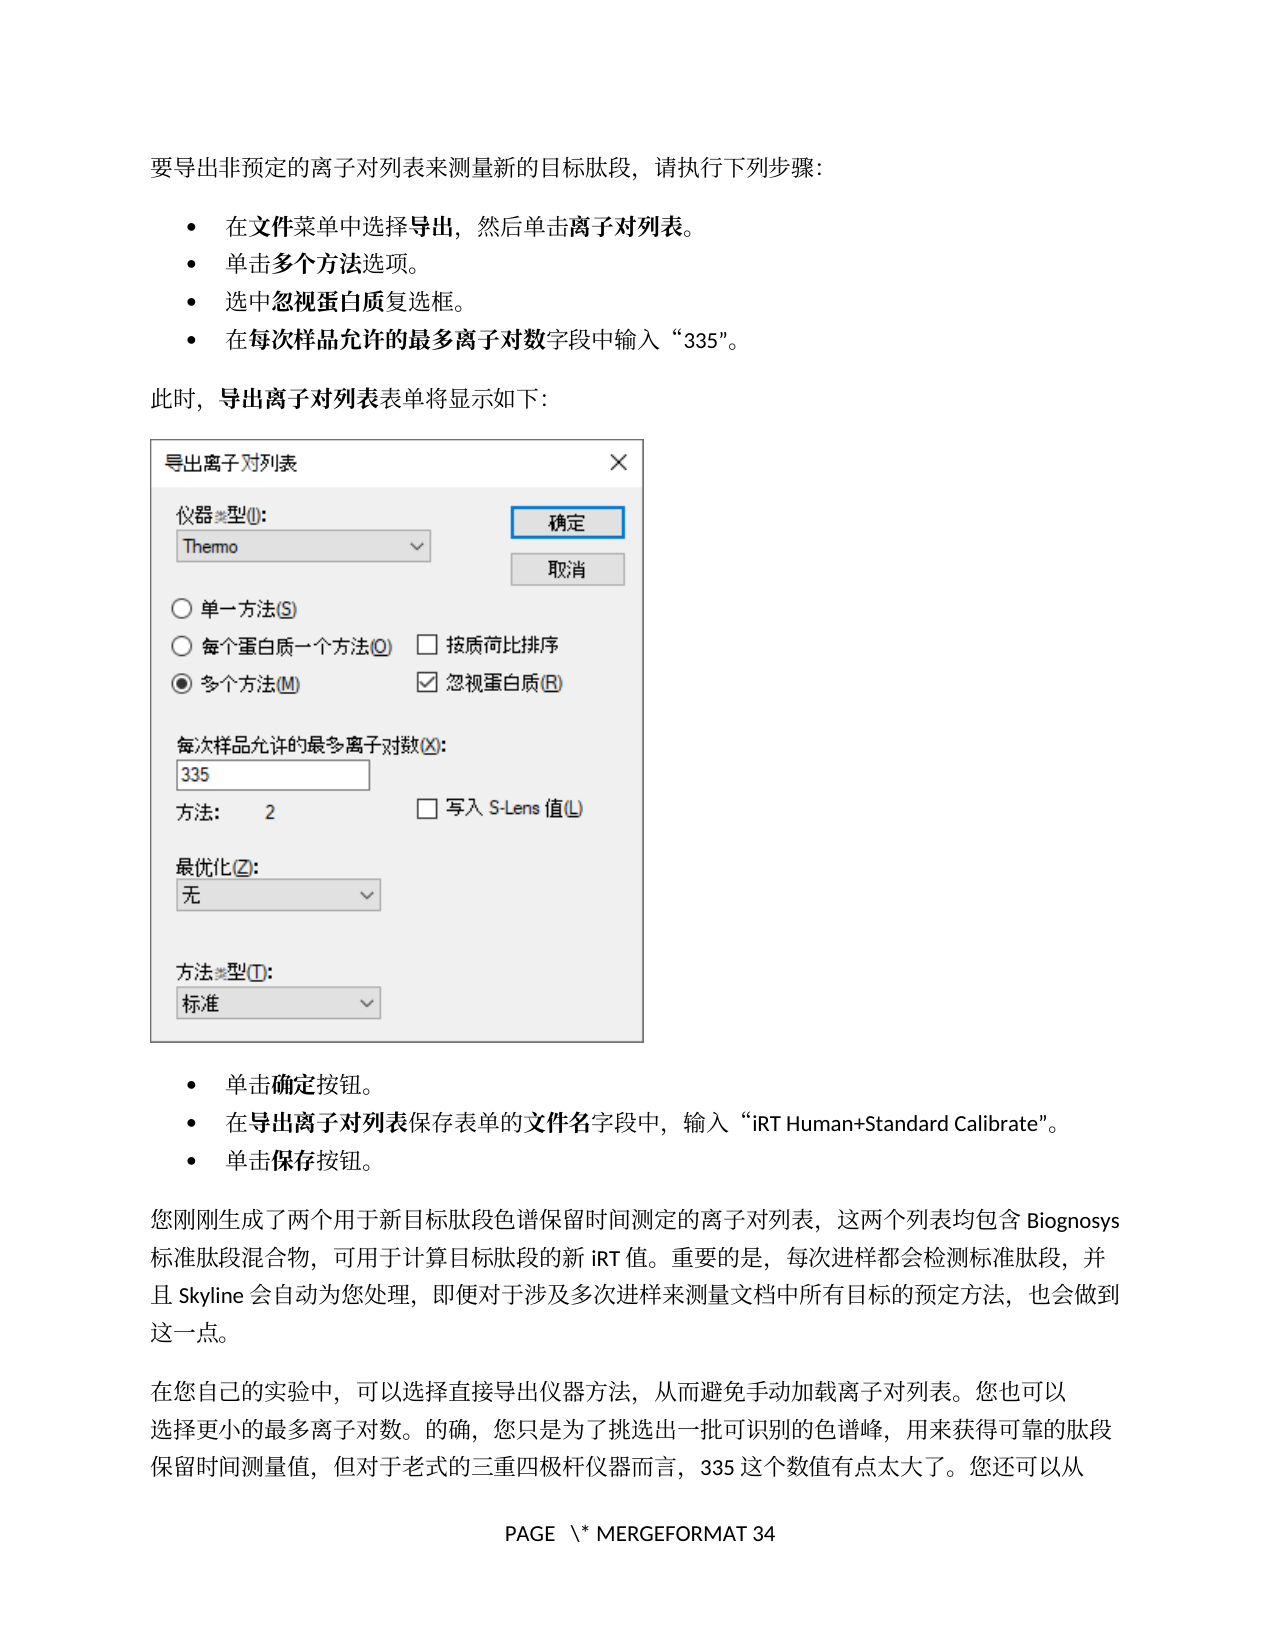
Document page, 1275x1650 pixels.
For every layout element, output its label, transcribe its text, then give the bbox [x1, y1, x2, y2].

list 单击保存按钮。 [187, 1143, 1125, 1176]
list 在导出离子对列表保存表单的文件名字段中，输入“iRT Human+Standard Calibrate”。 [187, 1105, 1125, 1138]
picture [150, 439, 644, 1043]
list 单击多个方法选项。 [187, 246, 1125, 279]
text 此时，导出离子对列表表单将显示如下： [150, 381, 1125, 414]
text 要导出非预定的离子对列表来测量新的目标肽段，请执行下列步骤： [150, 150, 1125, 183]
list 在每次样品允许的最多离子对数字段中输入“335”。 [187, 322, 1125, 355]
list 在文件菜单中选择导出，然后单击离子对列表。 [187, 209, 1125, 242]
list 单击确定按钮。 [187, 1067, 1125, 1100]
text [150, 1374, 1125, 1482]
list 选中忽视蛋白质复选框。 [187, 284, 1125, 317]
text 您刚刚生成了两个用于新目标肽段色谱保留时间测定的离子对列表，这两个列表均包含 Biognosys 标准肽段混合物，可用于计算目标肽段的新 iRT 值。重要的是，每次进样都会检测标准肽段，并且 Skyline 会自动为您处理，即便对于涉及多次进样来测量文档中所有目标的预定方法，也会做到这一点。 [150, 1202, 1125, 1348]
